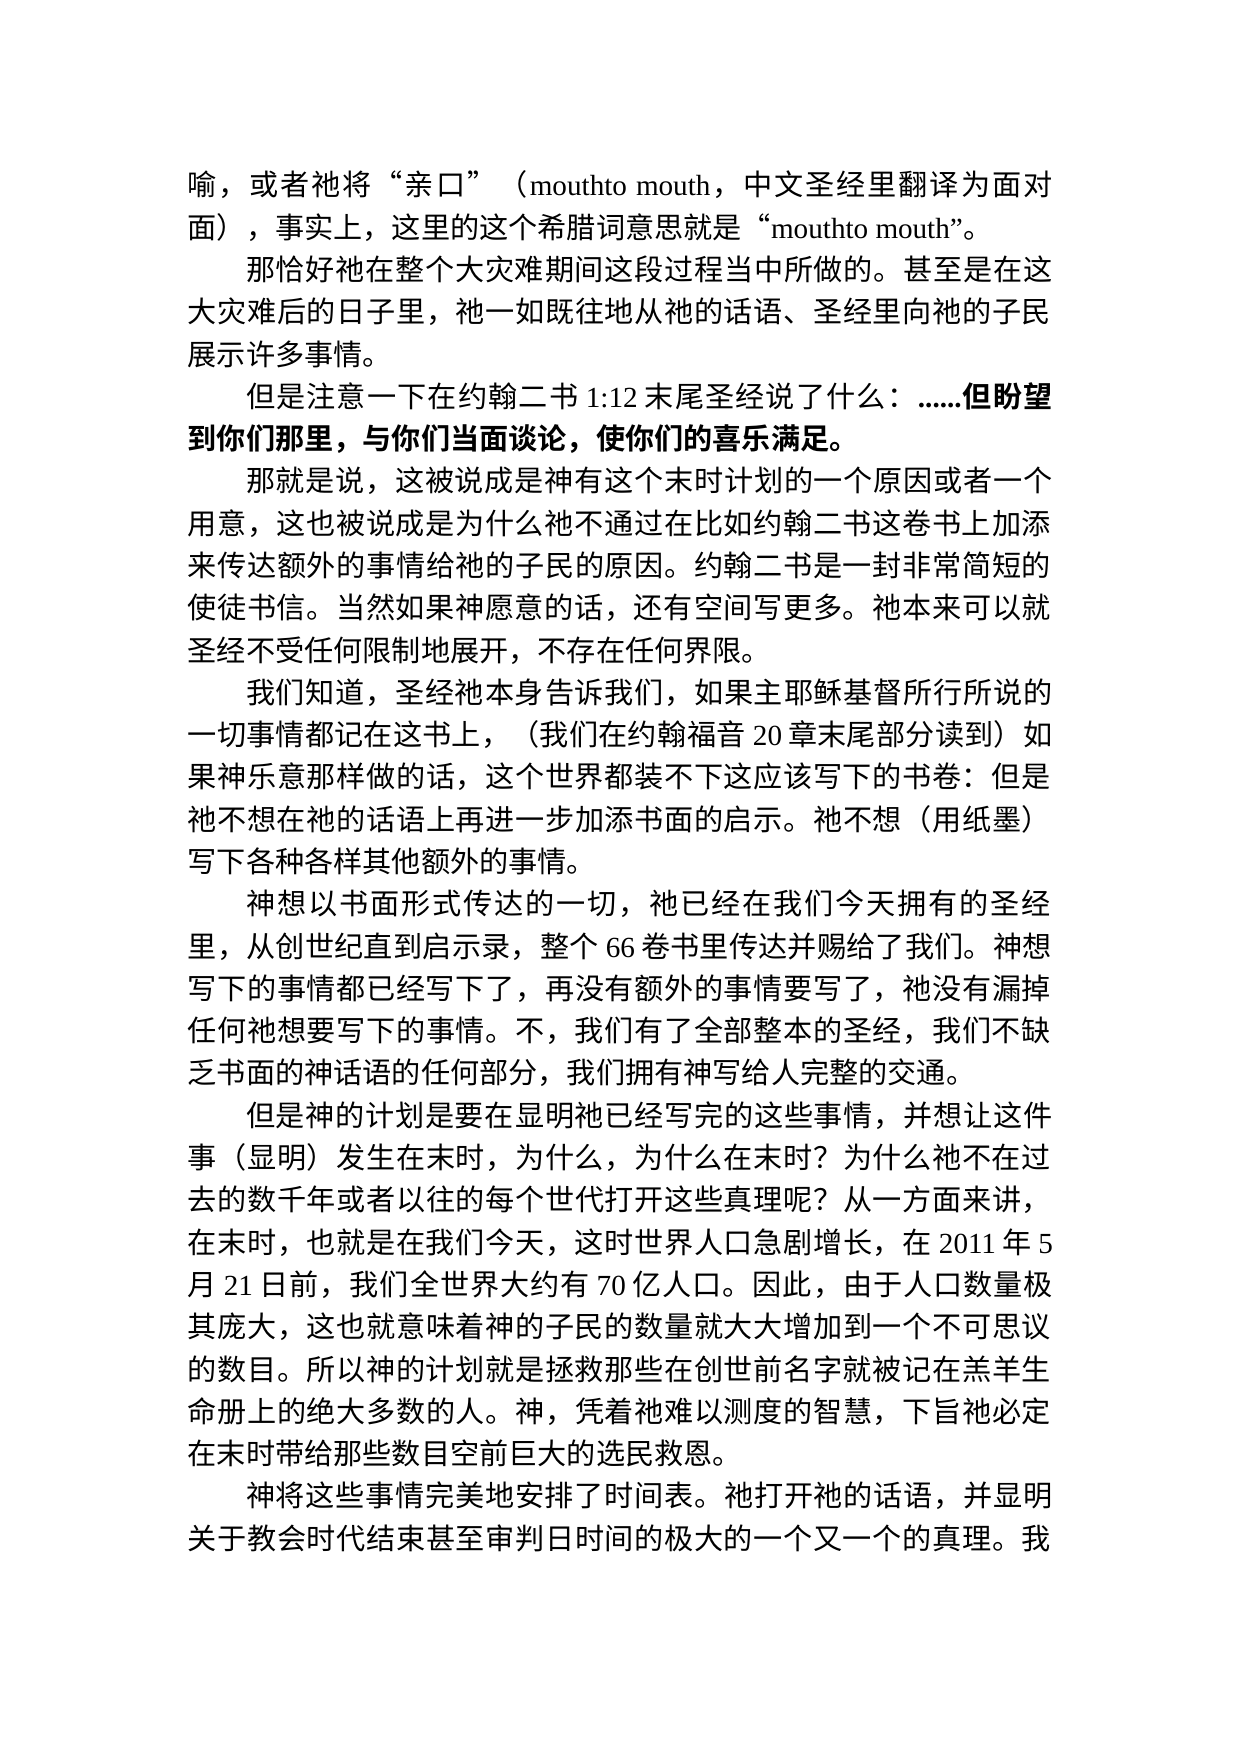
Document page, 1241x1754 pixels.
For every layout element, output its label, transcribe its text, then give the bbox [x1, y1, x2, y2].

text 但是神的计划是要在显明祂已经写完的这些事情，并想让这件事（显明）发生在末时，为什么，为什么在末时？为什么祂不在过去的数千年或者以往的每个世代打开这些真理呢？从一方面来讲，在末时，也就是在我们今天，这时世界人口急剧增长，在2011年5月21日前，我们全世界大约有70亿人口。因此，由于人口数量极其庞大，这也就意味着神的子民的数量就大大增加到一个不可思议的数目。所以神的计划就是拯救那些在创世前名字就被记在羔羊生命册上的绝大多数的人。神，凭着祂难以测度的智慧，下旨祂必定在末时带给那些数目空前巨大的选民救恩。 [187, 1092, 1053, 1473]
text 神想以书面形式传达的一切，祂已经在我们今天拥有的圣经里，从创世纪直到启示录，整个66卷书里传达并赐给了我们。神想写下的事情都已经写下了，再没有额外的事情要写了，祂没有漏掉任何祂想要写下的事情。不，我们有了全部整本的圣经，我们不缺乏书面的神话语的任何部分，我们拥有神写给人完整的交通。 [187, 881, 1053, 1092]
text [187, 1473, 1053, 1558]
text 我们知道，圣经祂本身告诉我们，如果主耶稣基督所行所说的一切事情都记在这书上，（我们在约翰福音20章末尾部分读到）如果神乐意那样做的话，这个世界都装不下这应该写下的书卷：但是祂不想在祂的话语上再进一步加添书面的启示。祂不想（用纸墨）写下各种各样其他额外的事情。 [187, 669, 1053, 881]
text 但是注意一下在约翰二书1:12末尾圣经说了什么：......但盼望到你们那里，与你们当面谈论，使你们的喜乐满足。 [187, 373, 1053, 458]
text 那恰好祂在整个大灾难期间这段过程当中所做的。甚至是在这大灾难后的日子里，祂一如既往地从祂的话语、圣经里向祂的子民展示许多事情。 [187, 247, 1053, 373]
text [187, 162, 1053, 247]
text 那就是说，这被说成是神有这个末时计划的一个原因或者一个用意，这也被说成是为什么祂不通过在比如约翰二书这卷书上加添来传达额外的事情给祂的子民的原因。约翰二书是一封非常简短的使徒书信。当然如果神愿意的话，还有空间写更多。祂本来可以就圣经不受任何限制地展开，不存在任何界限。 [187, 458, 1053, 669]
